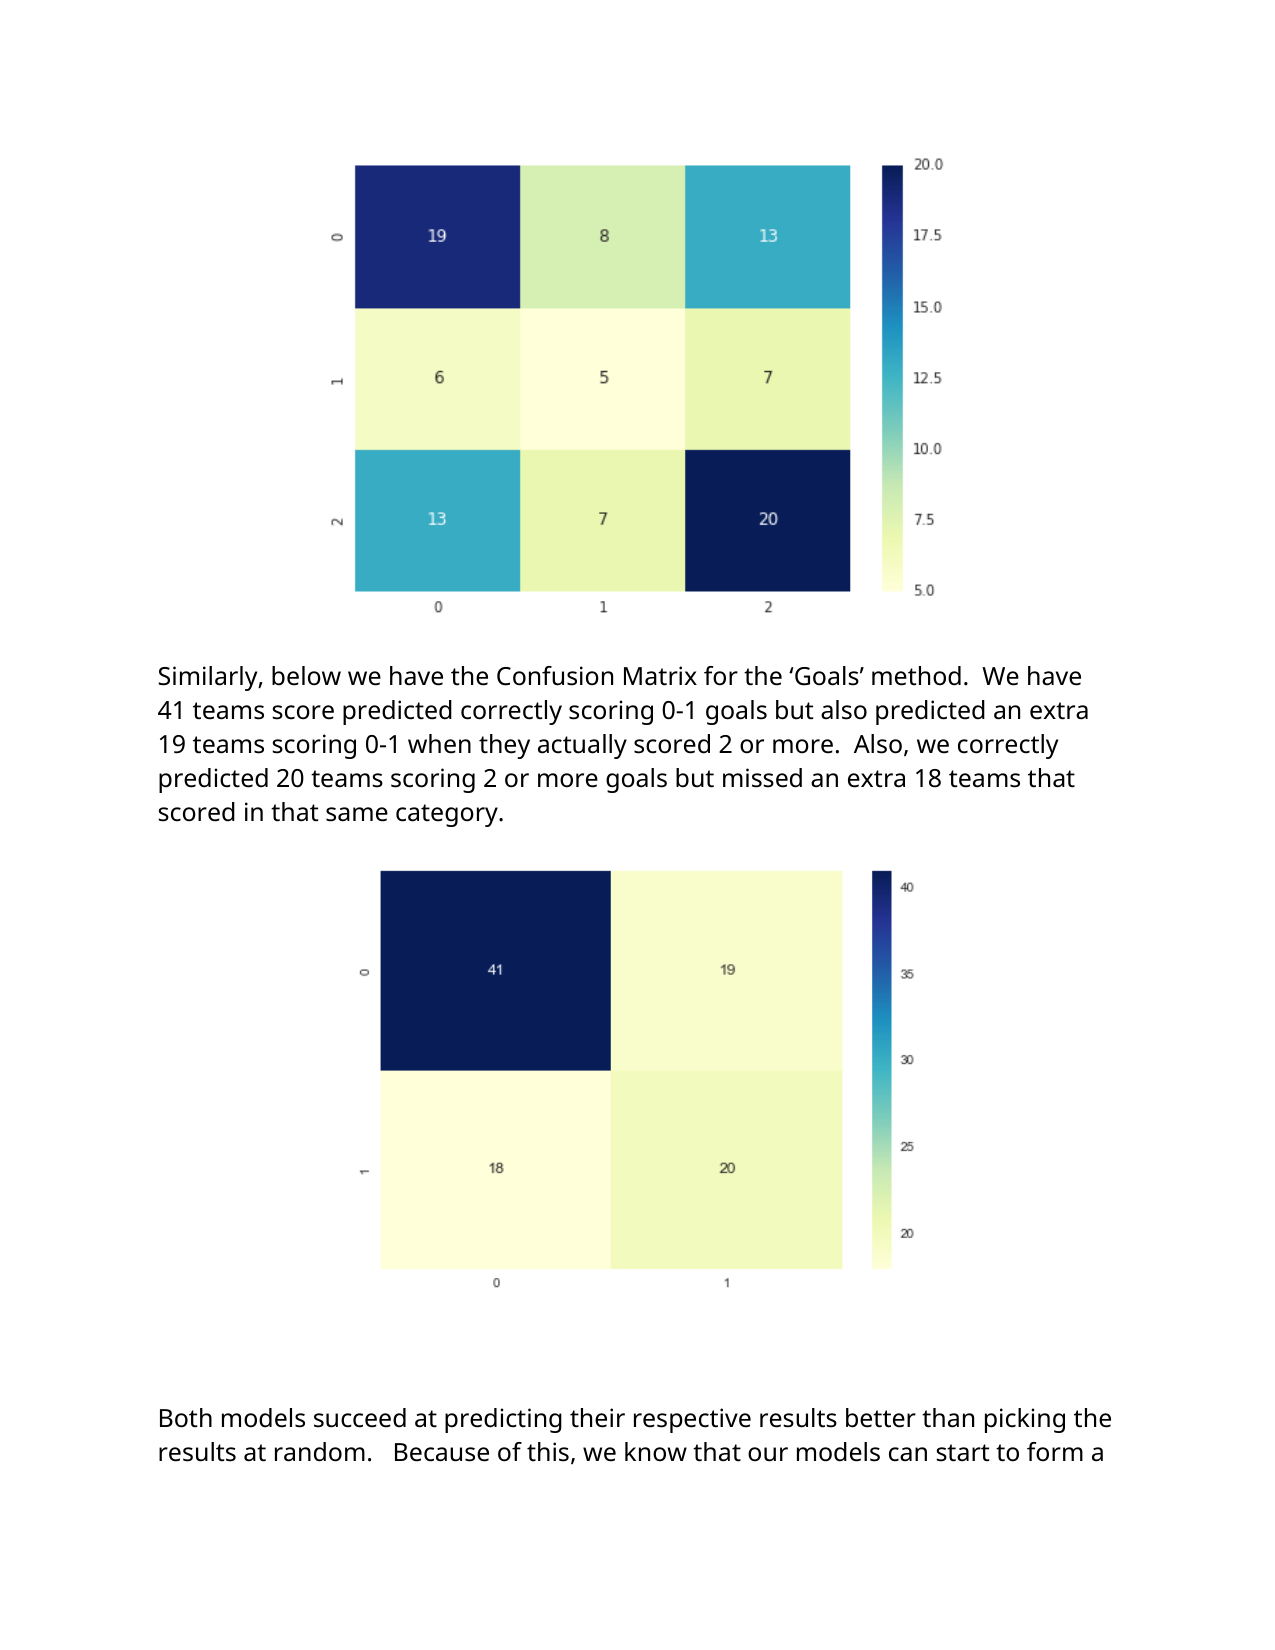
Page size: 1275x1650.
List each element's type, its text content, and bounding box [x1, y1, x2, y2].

picture [322, 150, 953, 625]
text Similarly, below we have the Confusion Matrix for the ‘Goals’ method. We have 41 teams score predicted correctly scoring 0-1 goals but also predicted an extra 19 teams scoring 0-1 when they actually scored 2 or more. Also, we correctly predicted 20 teams scoring 2 or more goals but missed an extra 18 teams that scored in that same category. [157, 659, 1117, 829]
picture [351, 863, 924, 1299]
